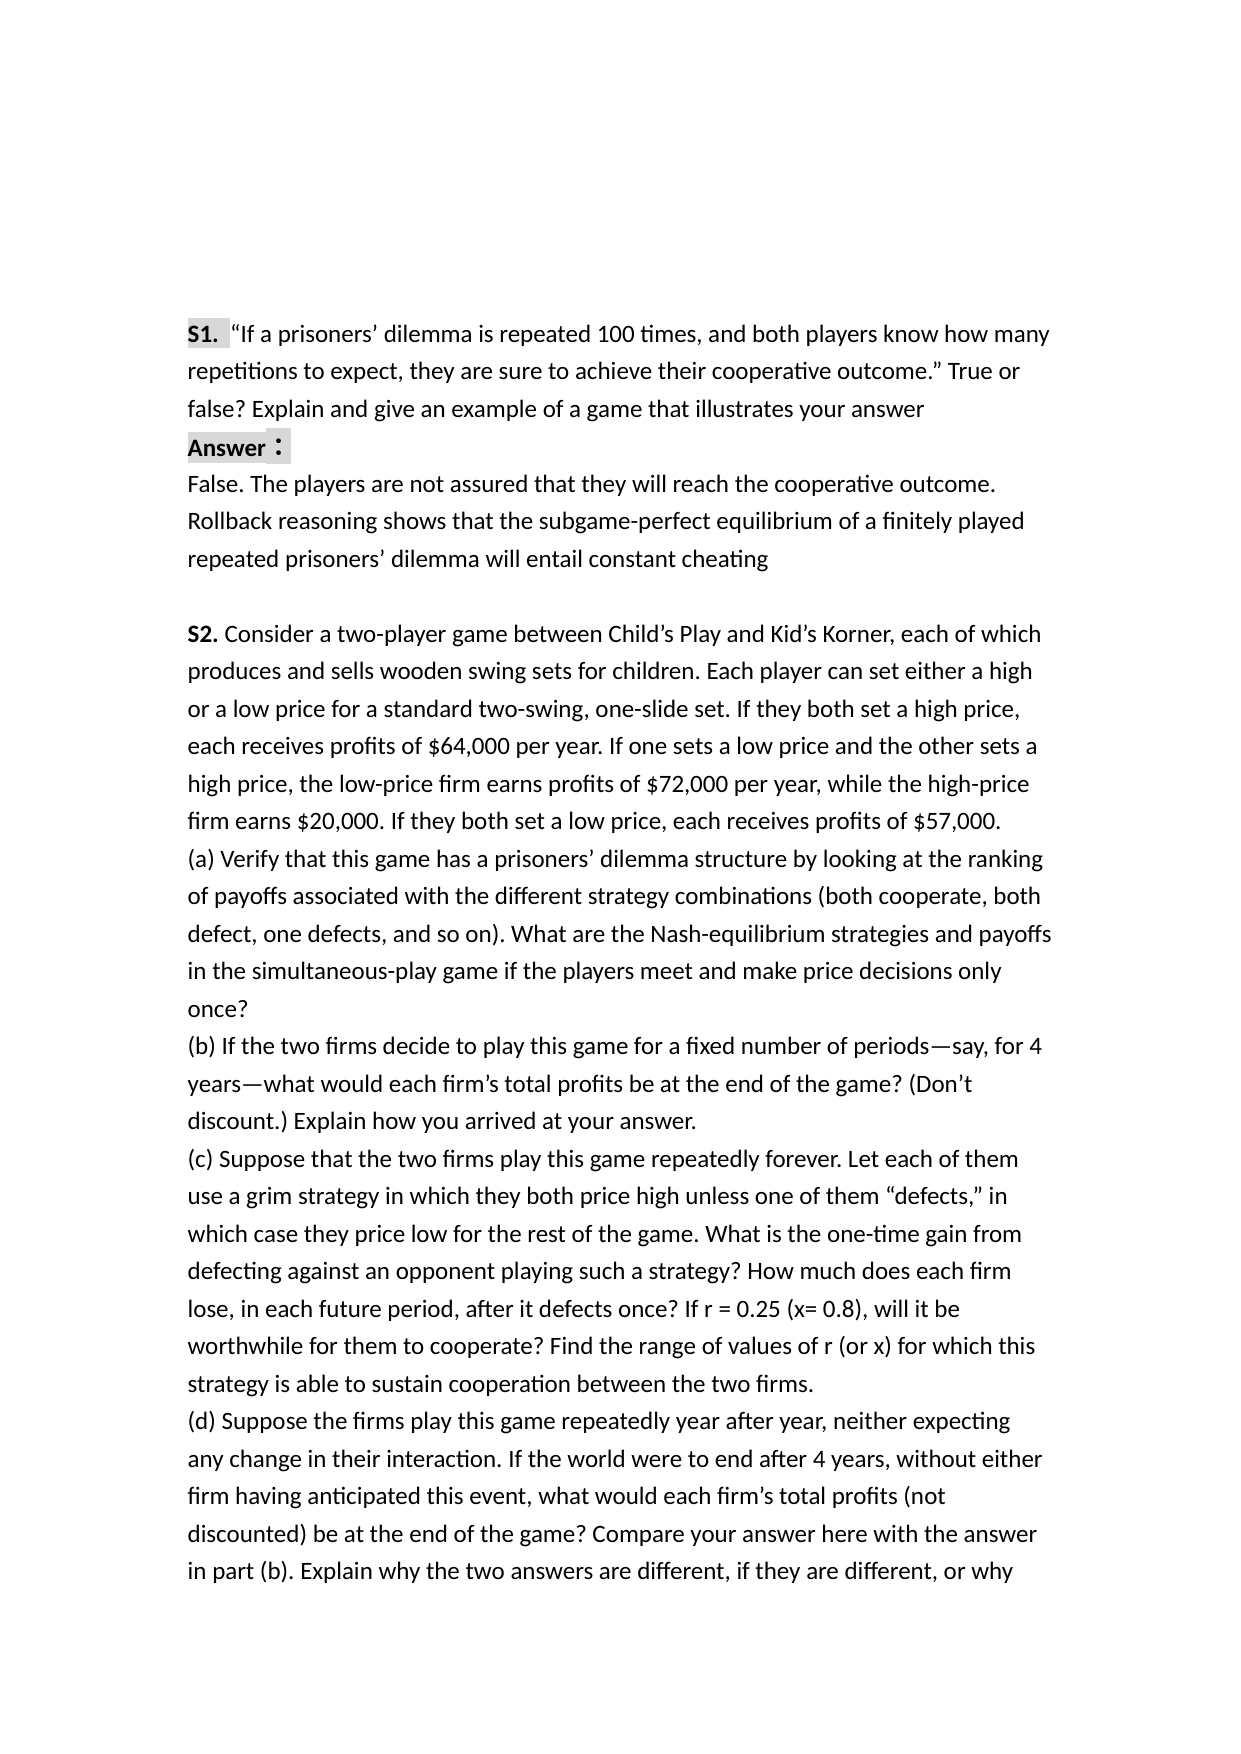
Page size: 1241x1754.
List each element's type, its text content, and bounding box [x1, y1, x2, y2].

text S1. “If a prisoners’ dilemma is repeated 100 times, and both players know how many repetitions to expect, they are sure to achieve their cooperative outcome.” True or false? Explain and give an example of a game that illustrates your answer [187, 314, 1053, 427]
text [187, 1402, 1053, 1589]
text (b) If the two firms decide to play this game for a fixed number of periods—say, for 4 years—what would each firm’s total profits be at the end of the game? (Don’t discount.) Explain how you arrived at your answer. [187, 1027, 1053, 1139]
text (a) Verify that this game has a prisoners’ dilemma structure by looking at the ranking of payoffs associated with the different strategy combinations (both cooperate, both defect, one defects, and so on). What are the Nash-equilibrium strategies and payoffs in the simultaneous-play game if the players meet and make price decisions only once? [187, 839, 1053, 1027]
text (c) Suppose that the two firms play this game repeatedly forever. Let each of them use a grim strategy in which they both price high unless one of them “defects,” in which case they price low for the rest of the game. What is the one-time gain from defecting against an opponent playing such a strategy? How much does each firm lose, in each future period, after it defects once? If r = 0.25 (x= 0.8), will it be worthwhile for them to cooperate? Find the range of values of r (or x) for which this strategy is able to sustain cooperation between the two firms. [187, 1139, 1053, 1402]
text S2. Consider a two-player game between Child’s Play and Kid’s Korner, each of which produces and sells wooden swing sets for children. Each player can set either a high or a low price for a standard two-swing, one-slide set. If they both set a high price, each receives profits of $64,000 per year. If one sets a low price and the other sets a high price, the low-price firm earns profits of $72,000 per year, while the high-price firm earns $20,000. If they both set a low price, each receives profits of $57,000. [187, 614, 1053, 839]
text Answer： [187, 427, 1053, 464]
text False. The players are not assured that they will reach the cooperative outcome. Rollback reasoning shows that the subgame-perfect equilibrium of a finitely played repeated prisoners’ dilemma will entail constant cheating [187, 464, 1053, 577]
